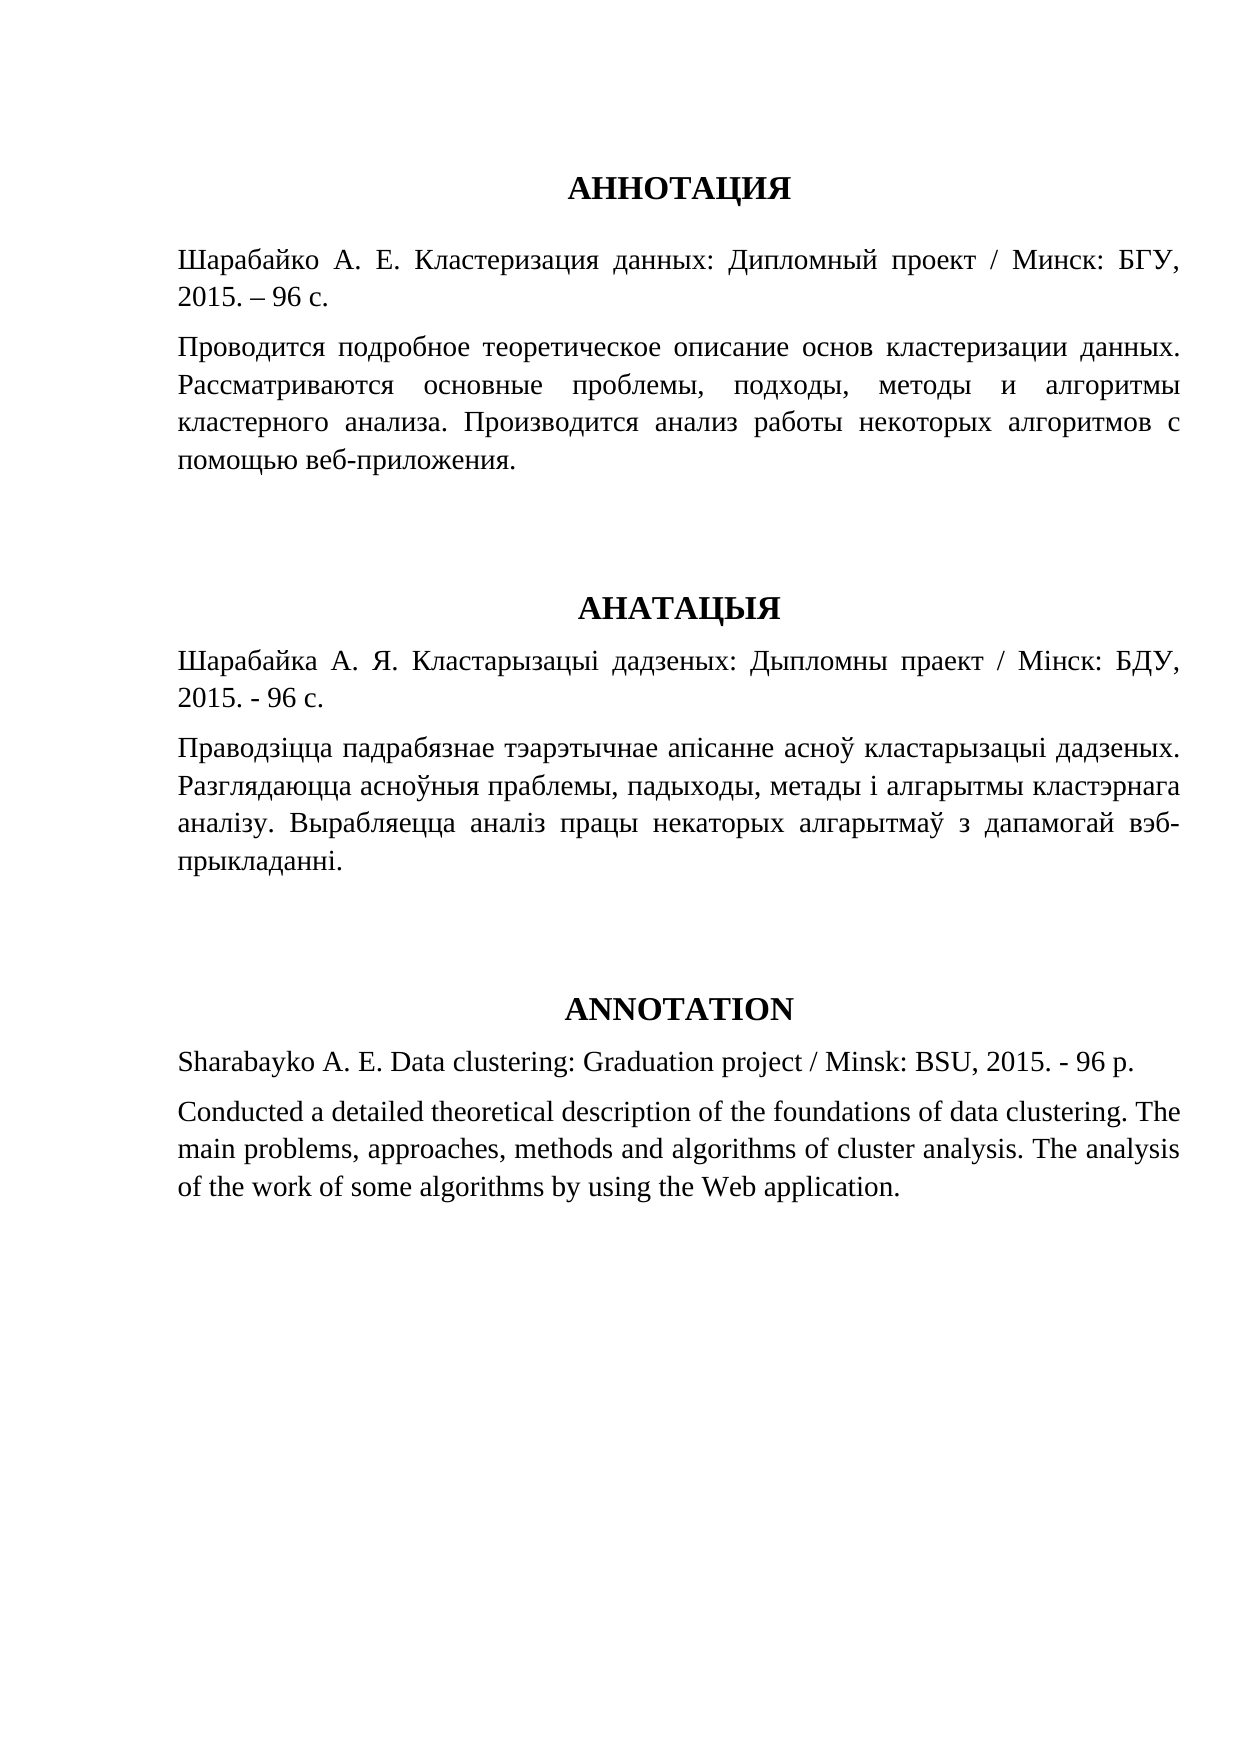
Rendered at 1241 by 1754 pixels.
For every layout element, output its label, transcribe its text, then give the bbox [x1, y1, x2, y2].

text Conducted a detailed theoretical description of the foundations of data clustering. The main problems, approaches, methods and algorithms of cluster analysis. The analysis of the work of some algorithms by using the Web application. [177, 1090, 1181, 1202]
text Проводится подробное теоретическое описание основ кластеризации данных. Рассматриваются основные проблемы, подходы, методы и алгоритмы кластерного анализа. Производится анализ работы некоторых алгоритмов с помощью веб-приложения. [177, 326, 1181, 476]
text ANNOTATION [177, 989, 1181, 1027]
text Праводзіцца падрабязнае тэарэтычнае апісанне асноў кластарызацыі дадзеных. Разглядаюцца асноўныя праблемы, падыходы, метады і алгарытмы кластэрнага аналізу. Вырабляецца аналіз працы некаторых алгарытмаў з дапамогай вэб-прыкладанні. [177, 726, 1181, 876]
text Шарабайко А. Е. Кластеризация данных: Дипломный проект / Минск: БГУ, 2015. – 96 с. [177, 238, 1181, 313]
text Шарабайка А. Я. Кластарызацыі дадзеных: Дыпломны праект / Мінск: БДУ, 2015. - 96 с. [177, 639, 1181, 714]
subtitle Аннотация [177, 168, 1181, 206]
text Sharabayko A. E. Data clustering: Graduation project / Minsk: BSU, 2015. - 96 p. [177, 1040, 1181, 1077]
text АНАТАЦЫЯ [177, 588, 1181, 626]
